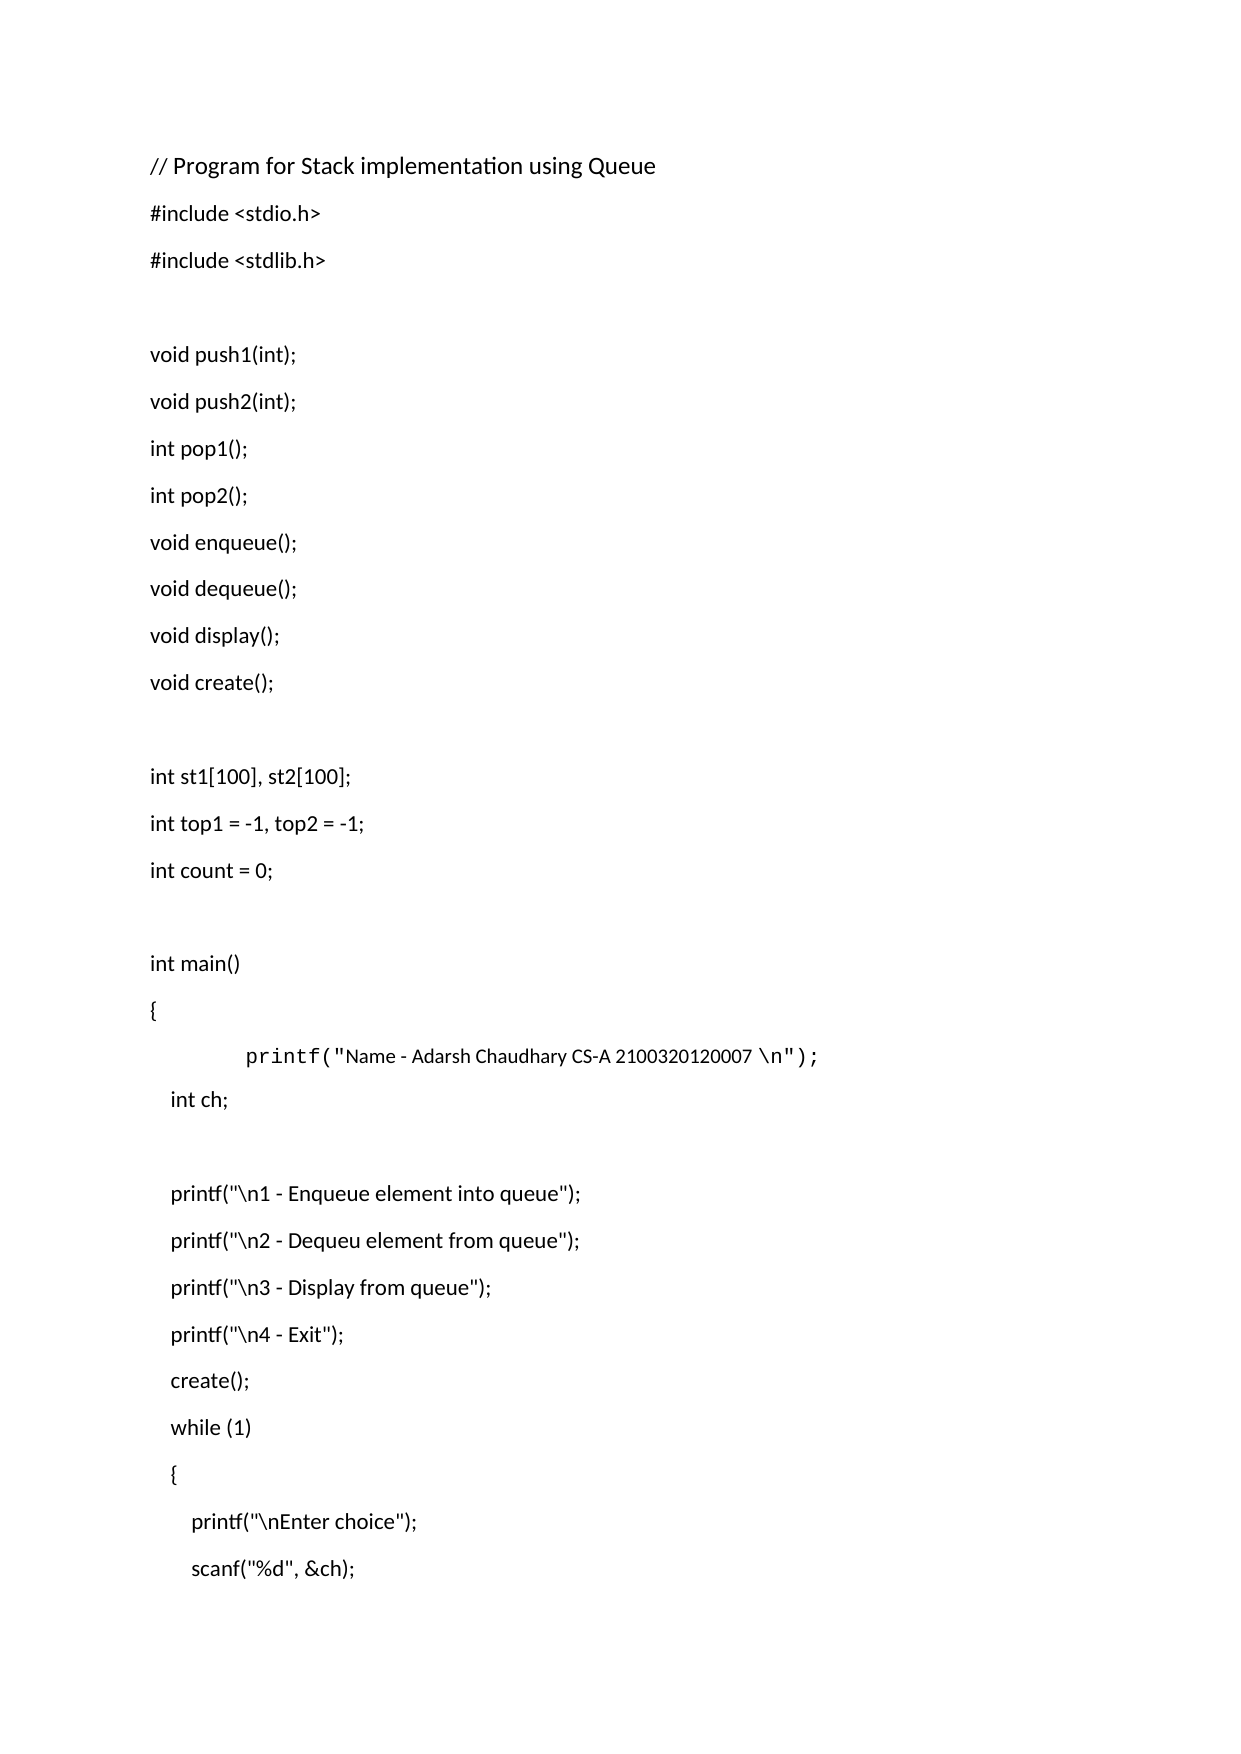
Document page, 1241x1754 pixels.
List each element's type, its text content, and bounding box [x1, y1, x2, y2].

text int top1 = -1, top2 = -1; [150, 809, 1090, 837]
text void dequeue(); [150, 574, 1090, 603]
text create(); [150, 1367, 1090, 1395]
text int pop1(); [150, 434, 1090, 462]
text while (1) [150, 1413, 1090, 1442]
text { [150, 996, 1090, 1024]
text printf("\n4 - Exit"); [150, 1320, 1090, 1348]
text void push1(int); [150, 340, 1090, 368]
text #include <stdlib.h> [150, 246, 1090, 274]
text void display(); [150, 621, 1090, 649]
text int ch; [150, 1085, 1090, 1113]
text int main() [150, 949, 1090, 978]
text void enqueue(); [150, 528, 1090, 556]
text { [150, 1460, 1090, 1488]
text printf("\nEnter choice"); [150, 1507, 1090, 1535]
text // Program for Stack implementation using Queue [150, 150, 1090, 181]
text scanf("%d", &ch); [150, 1554, 1090, 1582]
text printf("Name - Adarsh Chaudhary CS-A 2100320120007 \n"); [150, 1043, 1090, 1070]
text int st1[100], st2[100]; [150, 762, 1090, 790]
text printf("\n1 - Enqueue element into queue"); [150, 1179, 1090, 1207]
text printf("\n2 - Dequeu element from queue"); [150, 1226, 1090, 1254]
text printf("\n3 - Display from queue"); [150, 1273, 1090, 1301]
text int pop2(); [150, 481, 1090, 509]
text int count = 0; [150, 856, 1090, 884]
text void push2(int); [150, 387, 1090, 415]
text void create(); [150, 668, 1090, 696]
text #include <stdio.h> [150, 199, 1090, 228]
